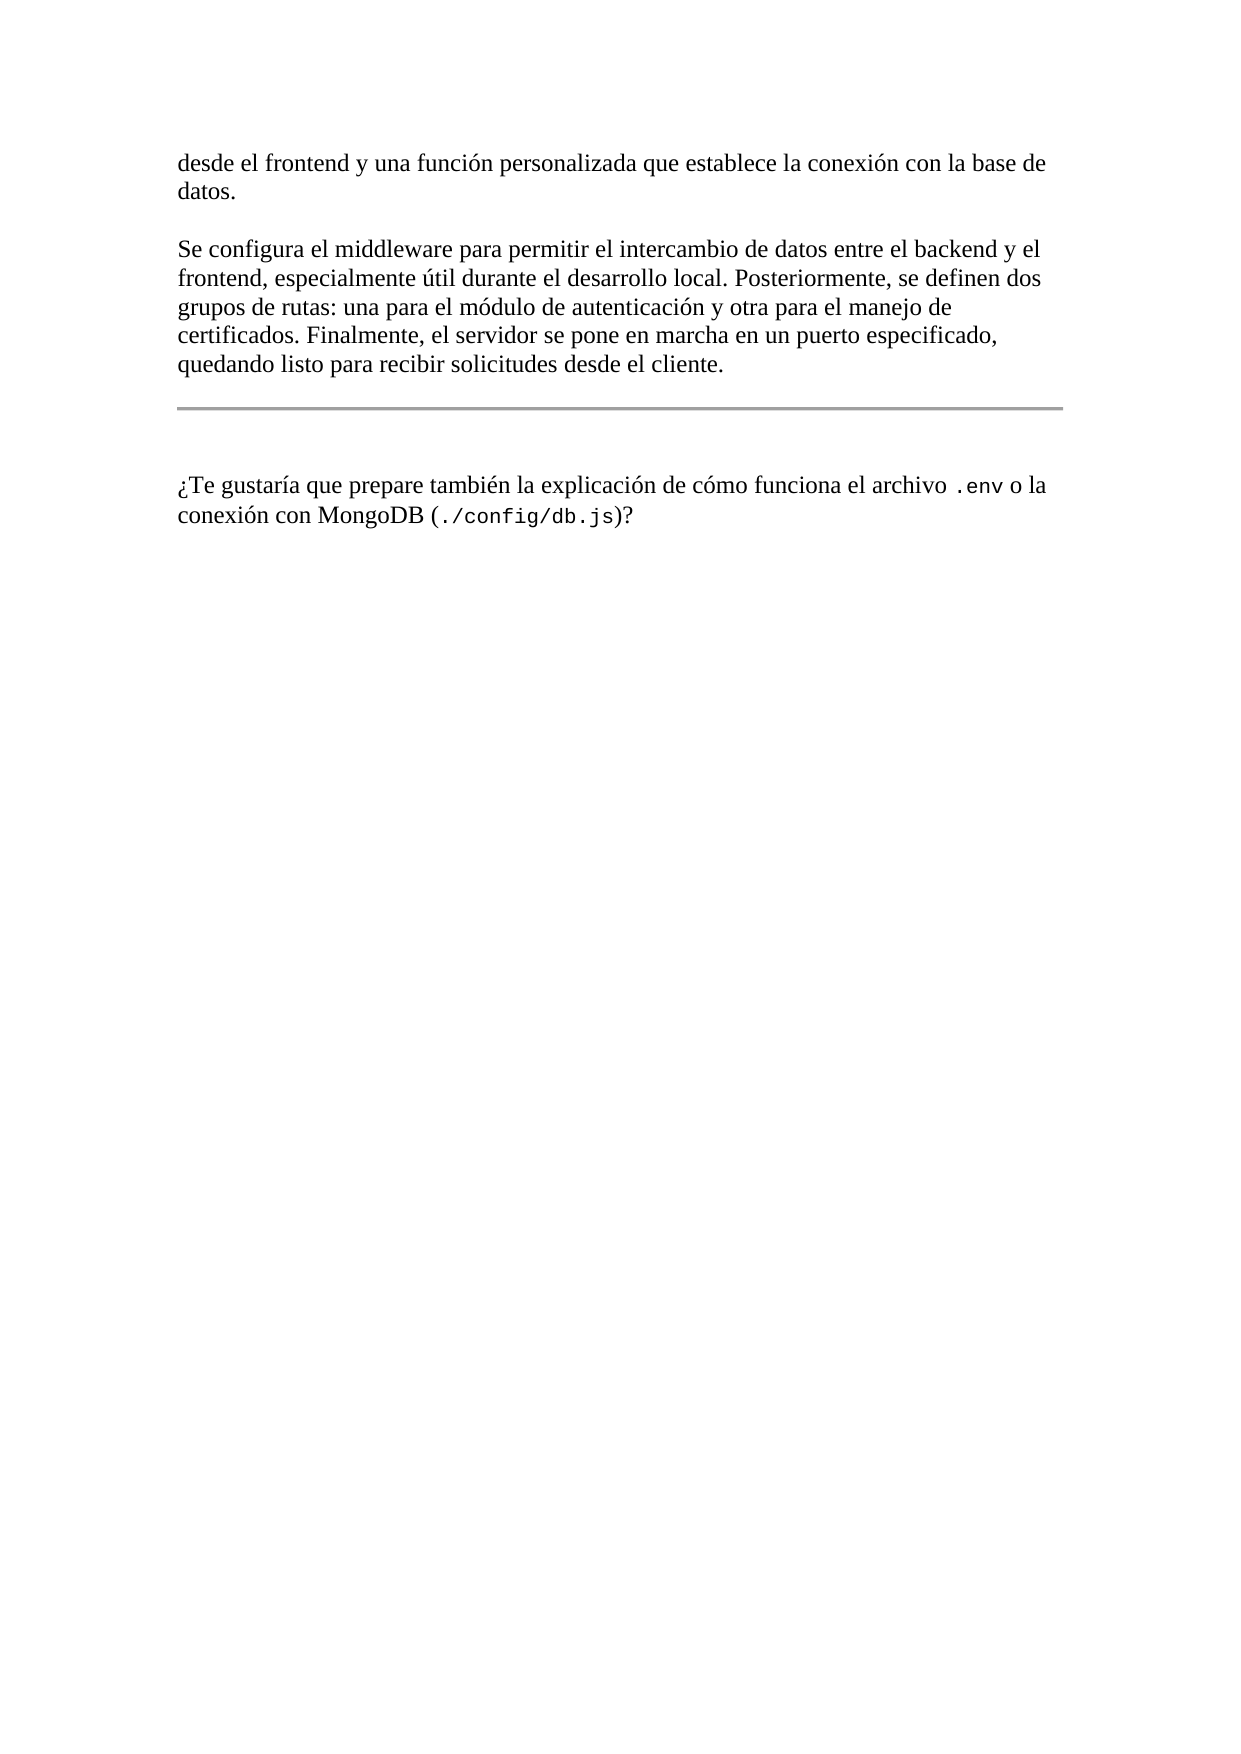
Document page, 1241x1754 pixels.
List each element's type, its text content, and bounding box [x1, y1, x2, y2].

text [177, 148, 1063, 205]
text ¿Te gustaría que prepare también la explicación de cómo funciona el archivo .env o la conexión con MongoDB (./config/db.js)? [177, 470, 1063, 529]
text Se configura el middleware para permitir el intercambio de datos entre el backend y el frontend, especialmente útil durante el desarrollo local. Posteriormente, se definen dos grupos de rutas: una para el módulo de autenticación y otra para el manejo de certificados. Finalmente, el servidor se pone en marcha en un puerto especificado, quedando listo para recibir solicitudes desde el cliente. [177, 234, 1063, 378]
